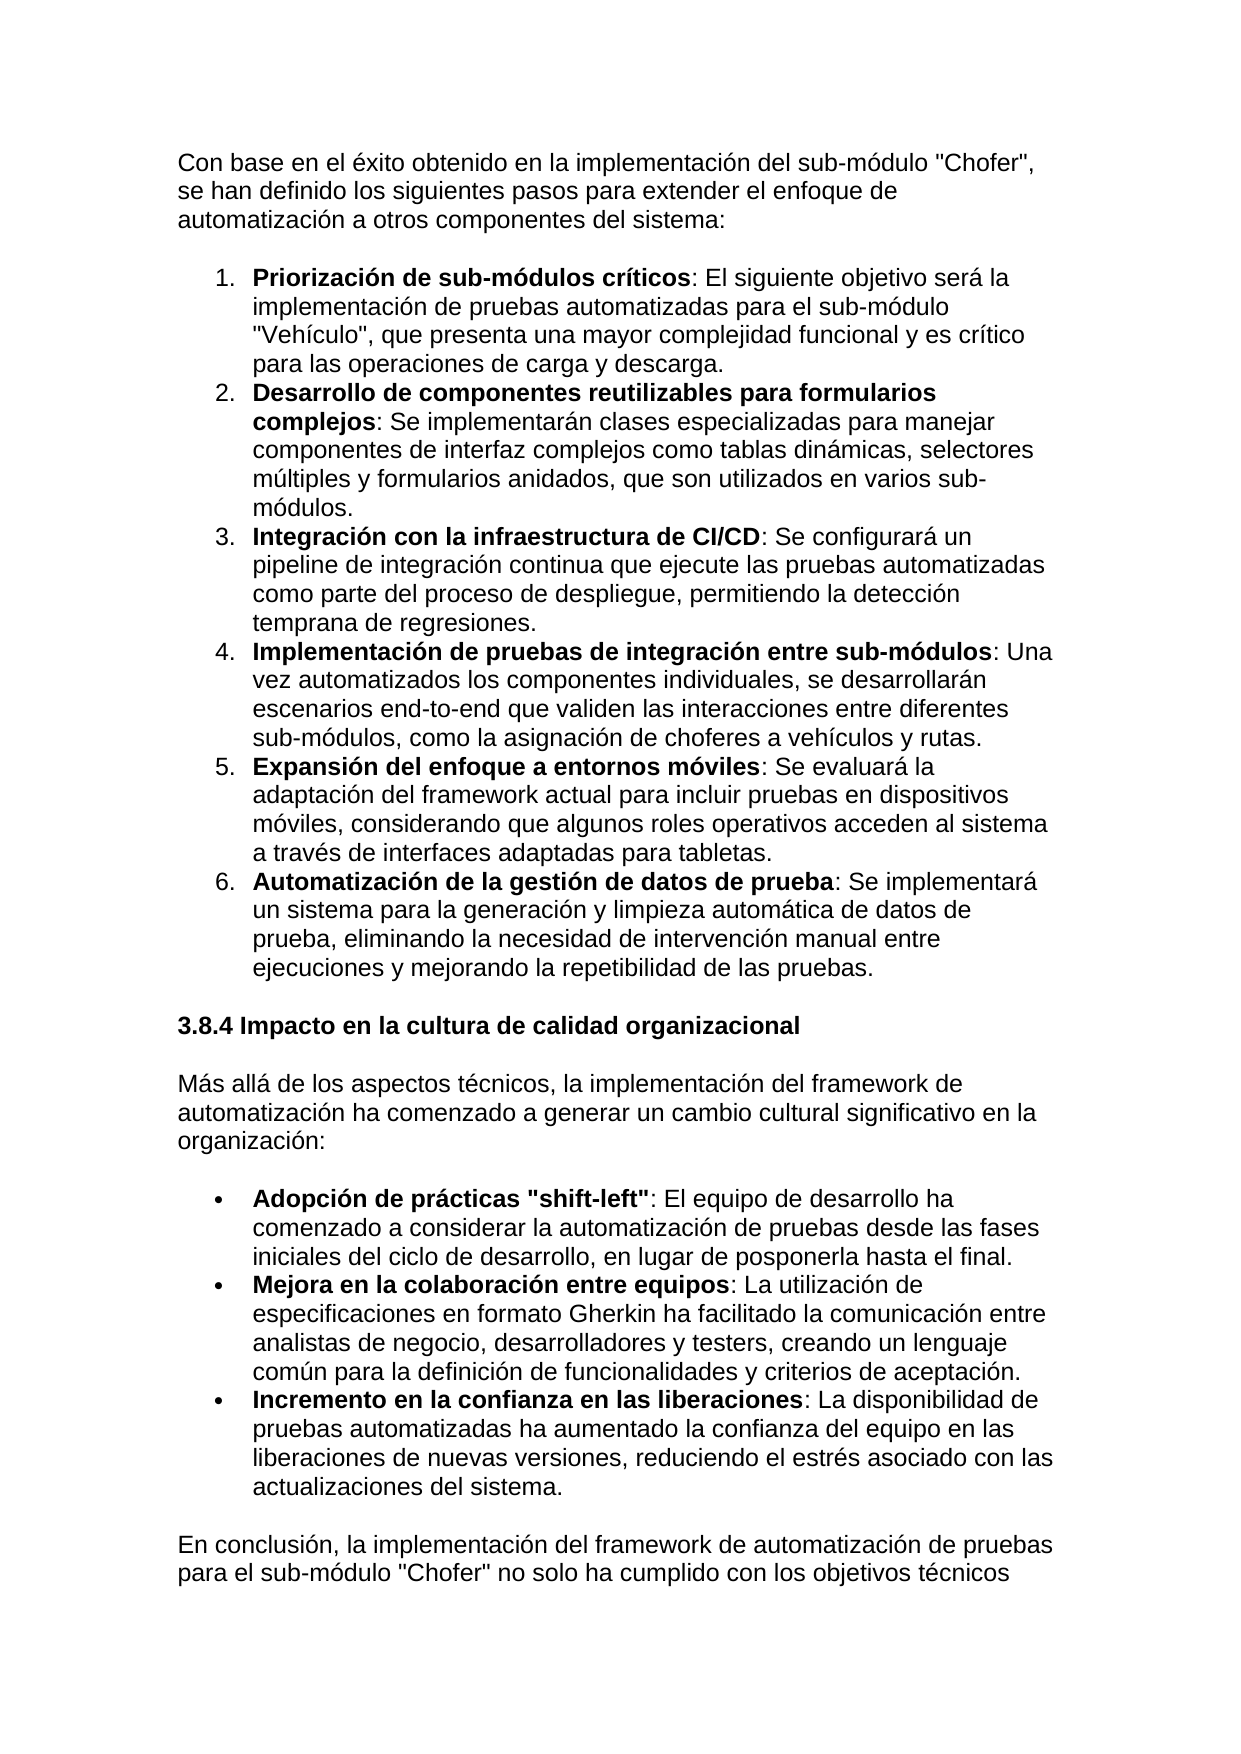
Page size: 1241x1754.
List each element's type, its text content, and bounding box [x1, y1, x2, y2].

list Valor agregado en accesibilidad: El uso de selectores basados en roles ARIA ha proporcionado un beneficio secundario inesperado: la validación implícita de aspectos de accesibilidad en la interfaz de usuario, lo que contribuye a la calidad general del producto. [215, 407, 1063, 522]
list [215, 1503, 1063, 1561]
list Sostenibilidad a largo plazo: La combinación de Behave y Playwright ha demostrado ser robusta, con estrategias de selección de elementos que minimizan la fragilidad de las pruebas ante cambios en la interfaz, asegurando así su sostenibilidad a lo largo del tiempo. [215, 148, 1063, 263]
subtitle 3.8.3 Próximos pasos en la implementación de pruebas para otros sub-módulos [177, 551, 1063, 609]
list Desarrollo de componentes reutilizables para formularios complejos: Se implementarán clases especializadas para manejar componentes de interfaz complejos como tablas dinámicas, selectores múltiples y formularios anidados, que son utilizados en varios sub-módulos. [215, 898, 1063, 1041]
list Priorización de sub-módulos críticos: El siguiente objetivo será la implementación de pruebas automatizadas para el sub-módulo "Vehículo", que presenta una mayor complejidad funcional y es crítico para las operaciones de carga y descarga. [215, 753, 1063, 868]
list Facilidad de mantenimiento: La estructura modular y jerárquica del código facilita la localización de componentes específicos y su modificación, reduciendo el costo de mantenimiento a largo plazo. [215, 292, 1063, 378]
list Integración con la infraestructura de CI/CD: Se configurará un pipeline de integración continua que ejecute las pruebas automatizadas como parte del proceso de despliegue, permitiendo la detección temprana de regresiones. [215, 1071, 1063, 1186]
text Con base en el éxito obtenido en la implementación del sub-módulo "Chofer", se han definido los siguientes pasos para extender el enfoque de automatización a otros componentes del sistema: [177, 638, 1063, 724]
list Expansión del enfoque a entornos móviles: Se evaluará la adaptación del framework actual para incluir pruebas en dispositivos móviles, considerando que algunos roles operativos acceden al sistema a través de interfaces adaptadas para tabletas. [215, 1359, 1063, 1474]
list Implementación de pruebas de integración entre sub-módulos: Una vez automatizados los componentes individuales, se desarrollarán escenarios end-to-end que validen las interacciones entre diferentes sub-módulos, como la asignación de choferes a vehículos y rutas. [215, 1215, 1063, 1330]
